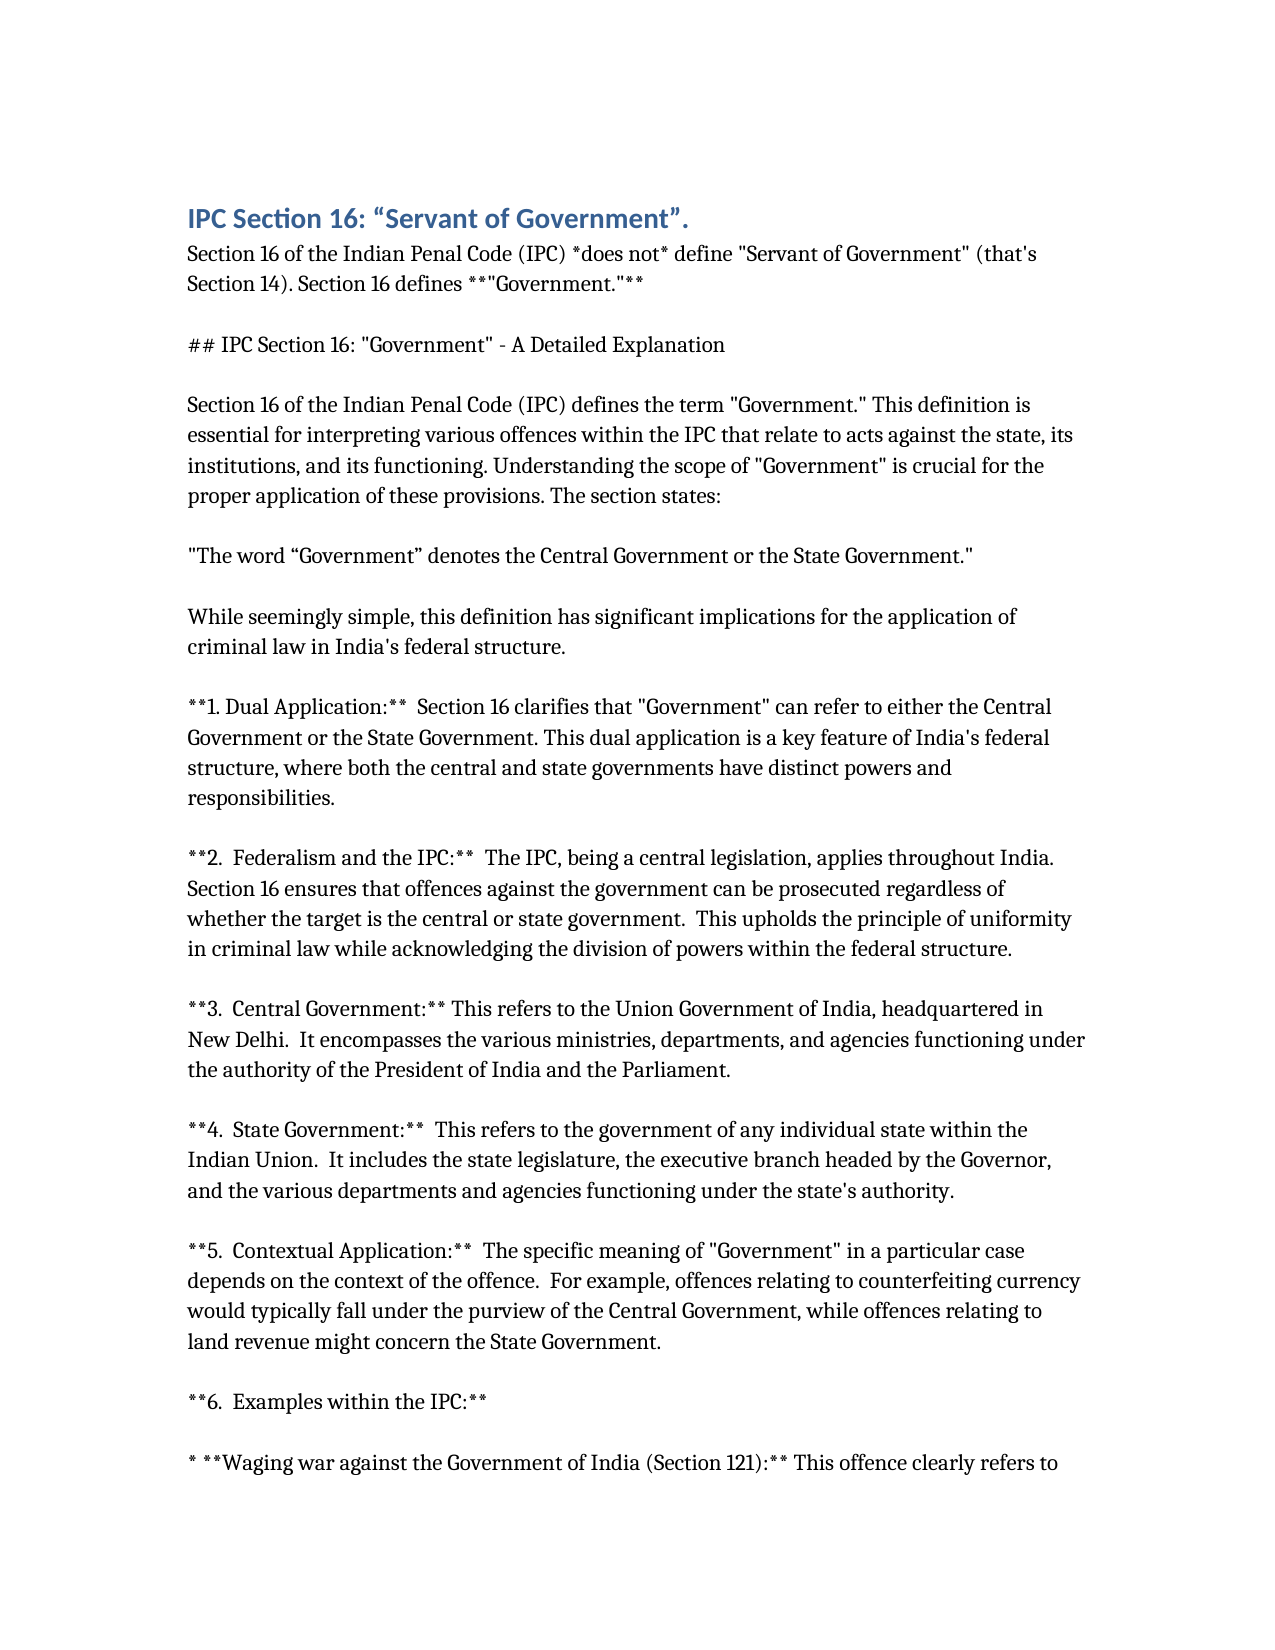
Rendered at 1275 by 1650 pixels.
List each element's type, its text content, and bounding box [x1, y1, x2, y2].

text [187, 241, 1087, 1476]
subtitle IPC Section 16: “Servant of Government”. [187, 200, 1087, 236]
